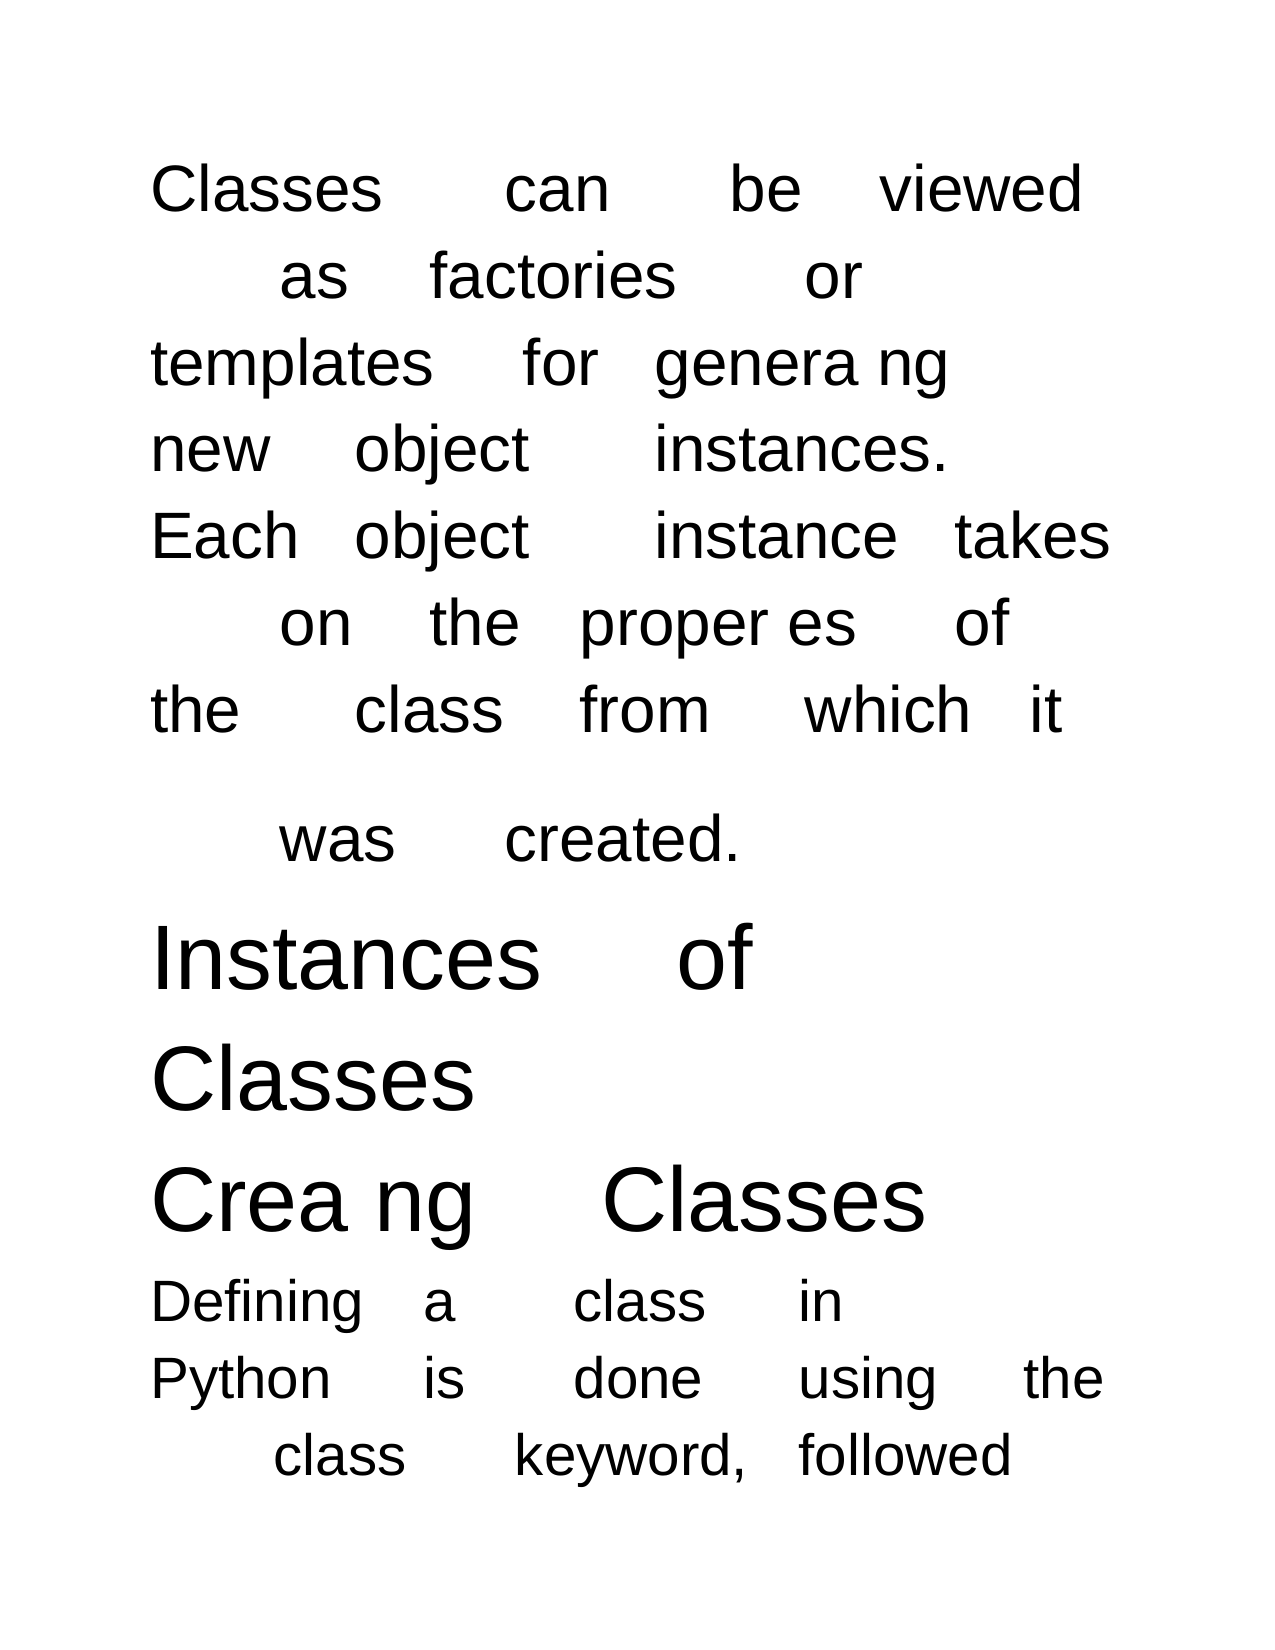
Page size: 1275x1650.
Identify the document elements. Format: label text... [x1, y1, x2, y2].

text Crea ng Classes [150, 1146, 1125, 1251]
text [150, 1267, 1125, 1488]
text Instances of Classes [150, 903, 1125, 1130]
text Classes can be viewed as factories or templates for genera ng new object instances. Each object instance takes on the proper es of the class from which it was created. [150, 150, 1125, 884]
